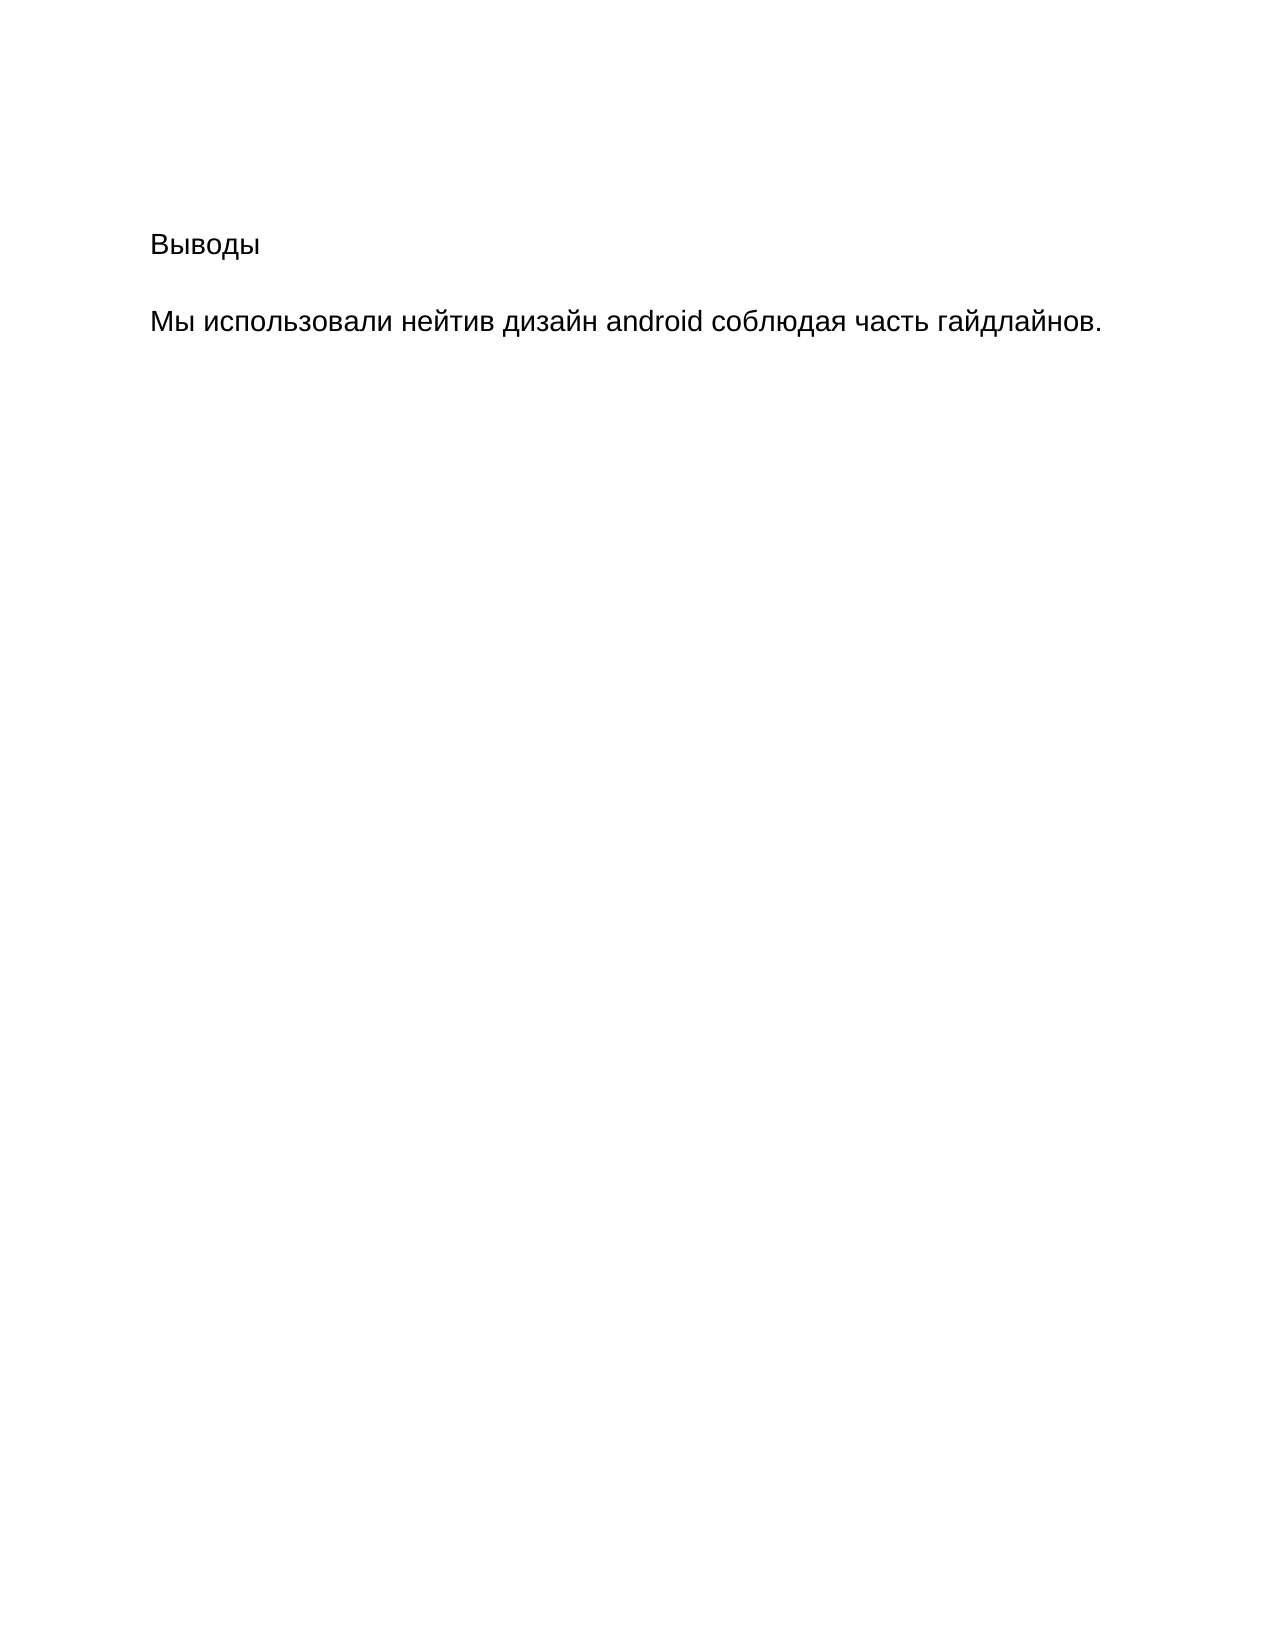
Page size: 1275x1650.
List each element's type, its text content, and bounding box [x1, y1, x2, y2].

text Мы использовали нейтив дизайн android соблюдая часть гайдлайнов. [150, 304, 1125, 338]
text Выводы [150, 227, 1125, 261]
